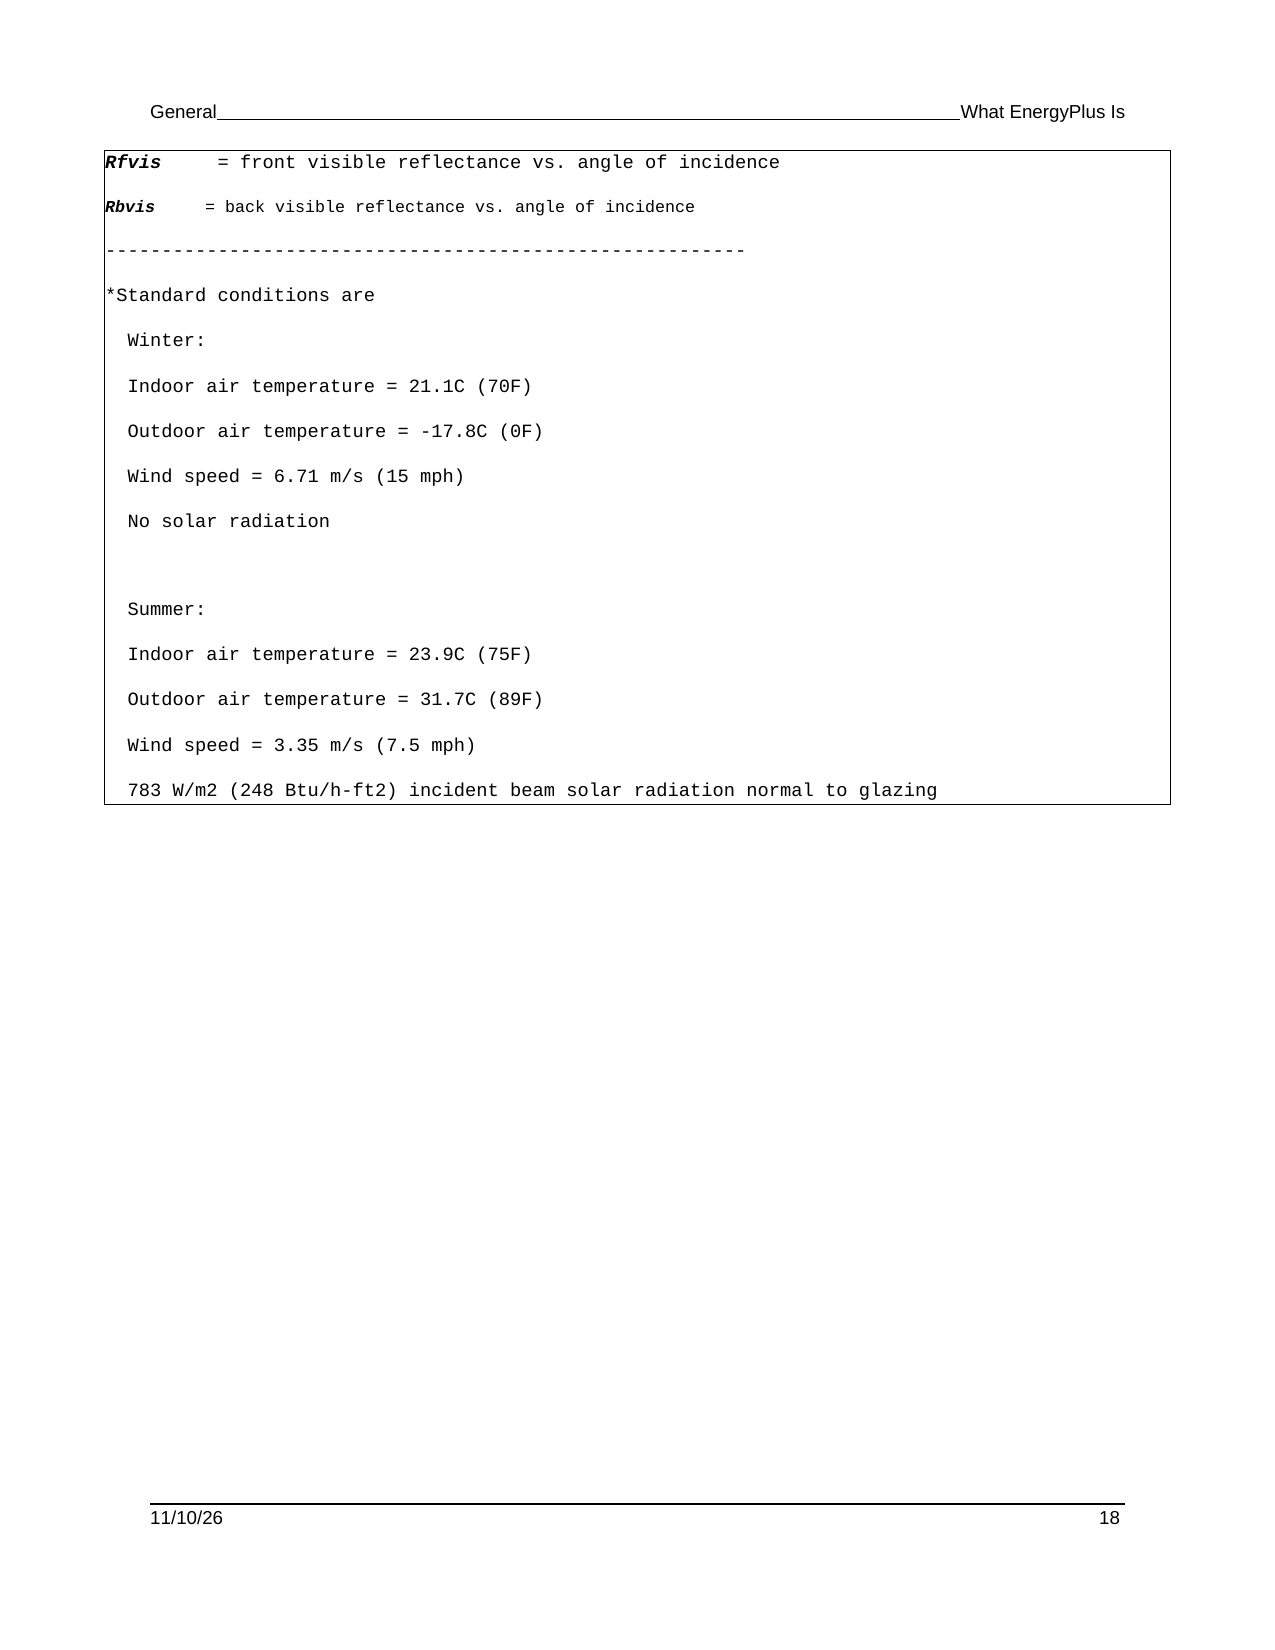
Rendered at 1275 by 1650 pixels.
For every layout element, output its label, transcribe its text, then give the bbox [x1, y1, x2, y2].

text --------------------------------------------------------- [105, 238, 1170, 262]
text Outdoor air temperature = -17.8C (0F) [105, 418, 1170, 443]
text 783 W/m2 (248 Btu/h-ft2) incident beam solar radiation normal to glazing [105, 777, 1170, 804]
text Indoor air temperature = 21.1C (70F) [105, 373, 1170, 398]
text No solar radiation [105, 509, 1170, 533]
text Wind speed = 3.35 m/s (7.5 mph) [105, 732, 1170, 757]
text *Standard conditions are [105, 283, 1170, 307]
text Rfvis = front visible reflectance vs. angle of incidence [105, 151, 1170, 174]
text Wind speed = 6.71 m/s (15 mph) [105, 464, 1170, 488]
text Summer: [105, 597, 1170, 621]
text Outdoor air temperature = 31.7C (89F) [105, 687, 1170, 711]
text Indoor air temperature = 23.9C (75F) [105, 642, 1170, 666]
text Winter: [105, 328, 1170, 352]
text Rbvis = back visible reflectance vs. angle of incidence [105, 195, 1170, 217]
